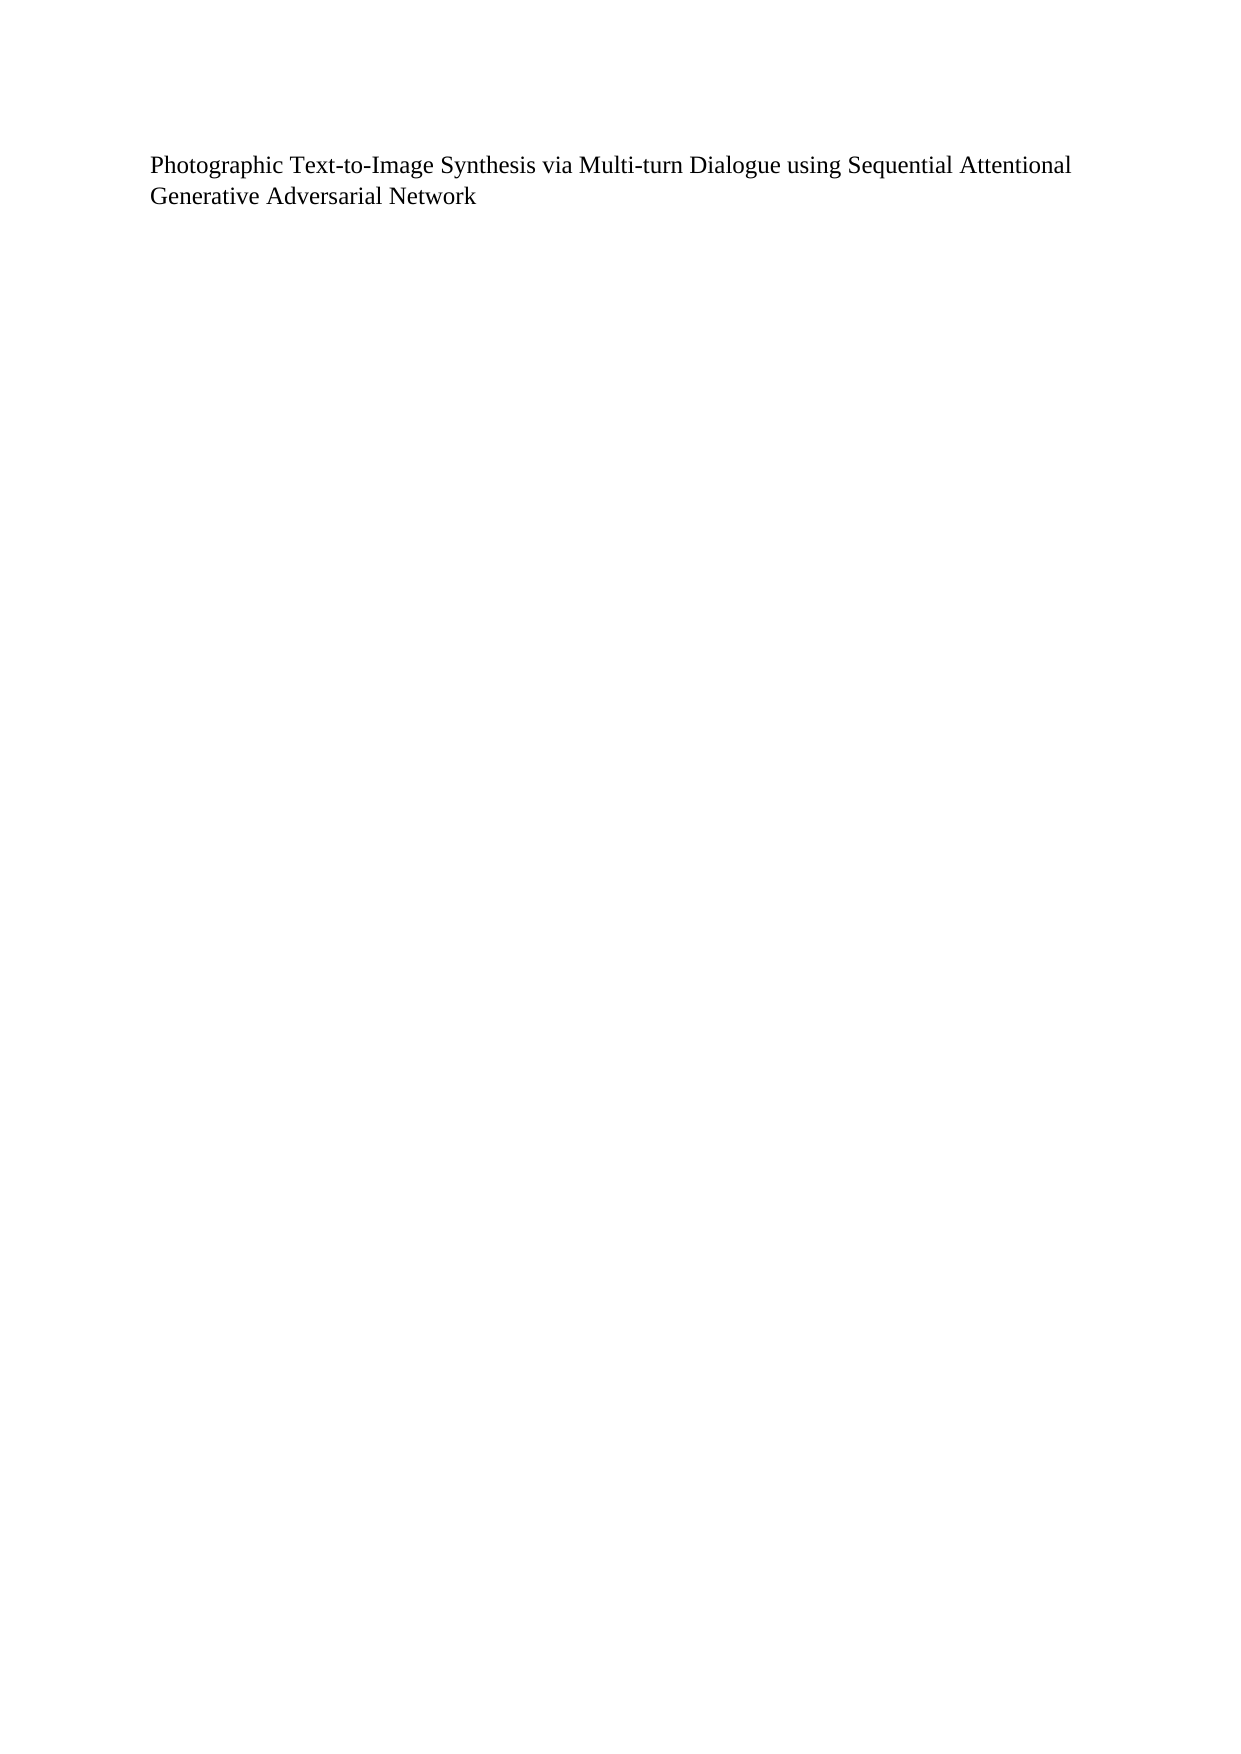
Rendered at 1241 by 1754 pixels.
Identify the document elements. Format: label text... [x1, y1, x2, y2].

text Photographic Text-to-Image Synthesis via Multi-turn Dialogue using Sequential Attentional Generative Adversarial Network [150, 150, 1090, 210]
